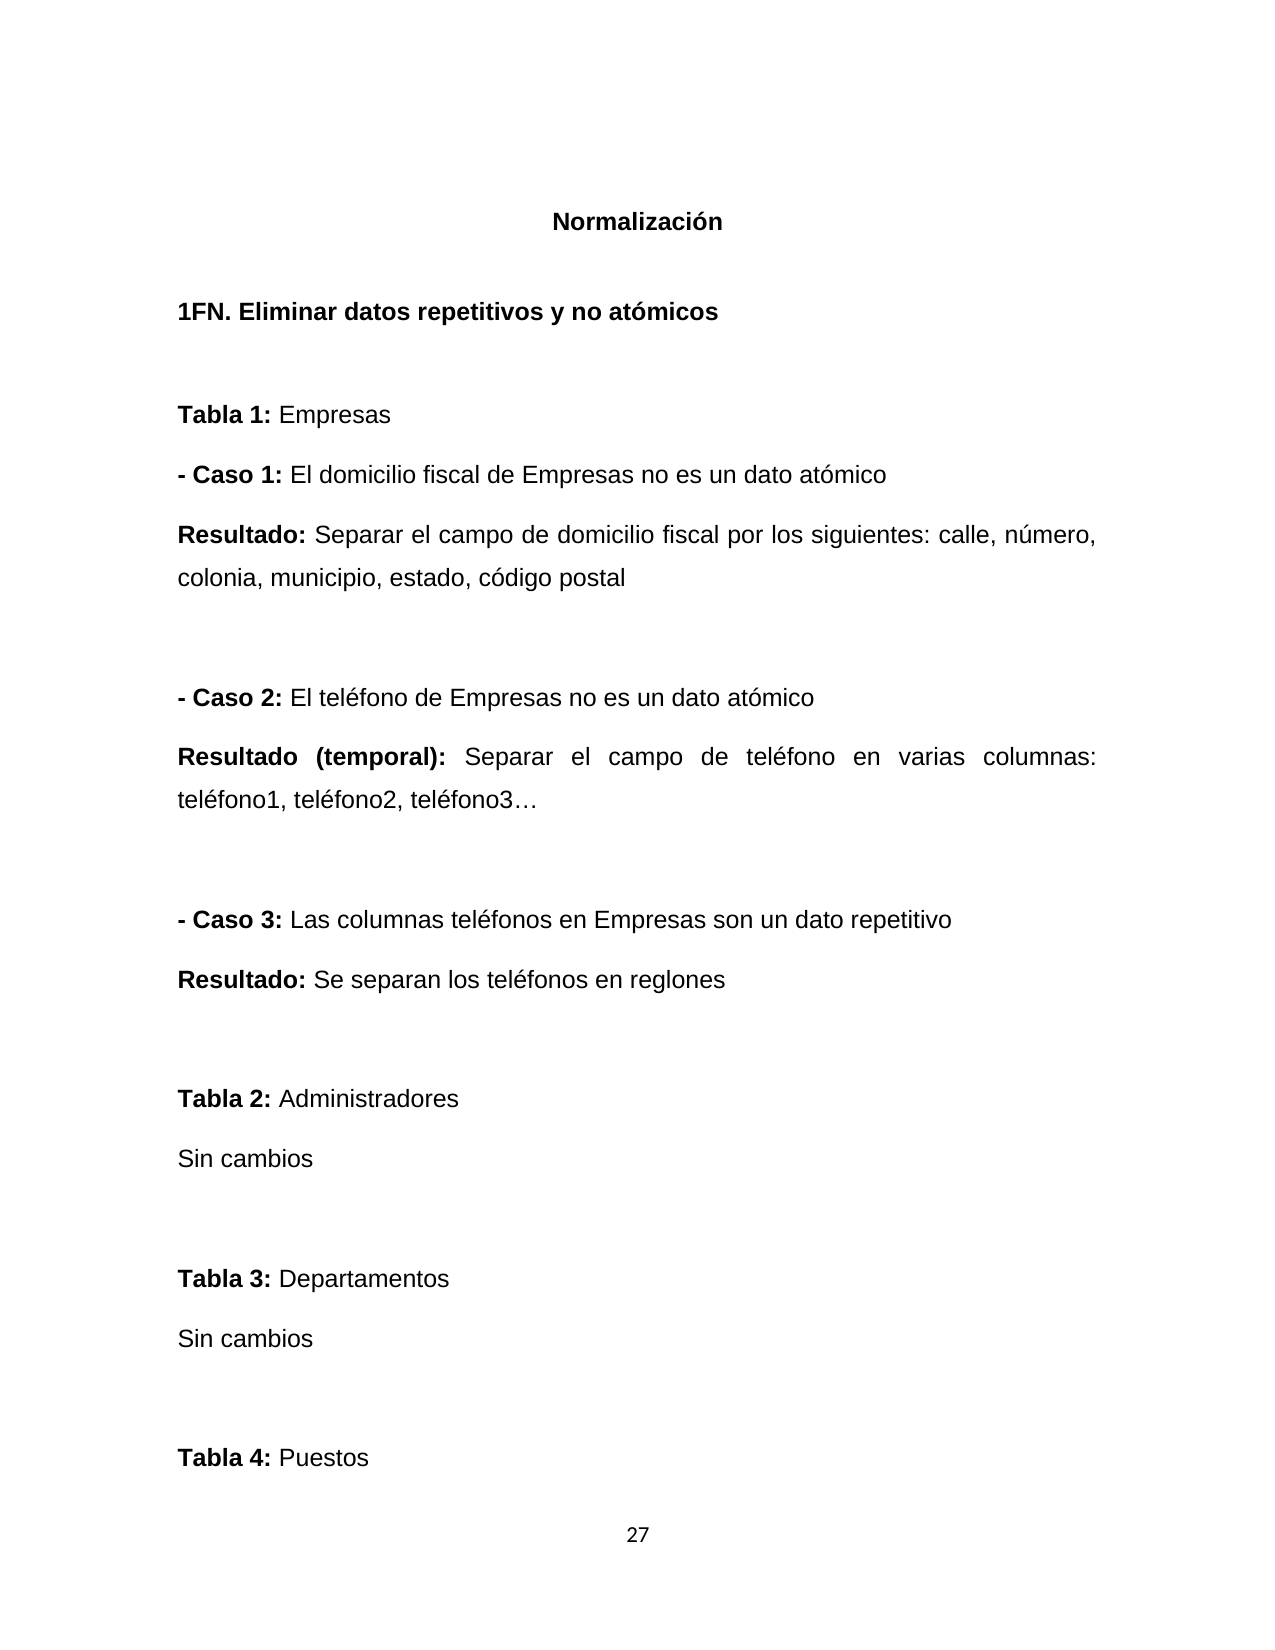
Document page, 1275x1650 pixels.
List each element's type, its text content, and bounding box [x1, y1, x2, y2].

text Tabla 3: Departamentos [177, 1264, 1098, 1293]
text Resultado (temporal): Separar el campo de teléfono en varias columnas: teléfono1, teléfono2, teléfono3… [177, 742, 1098, 814]
text Tabla 2: Administradores [177, 1084, 1098, 1113]
text Sin cambios [177, 1324, 1098, 1352]
text - Caso 2: El teléfono de Empresas no es un dato atómico [177, 683, 1098, 711]
subtitle 1FN. Eliminar datos repetitivos y no atómicos [177, 297, 1098, 326]
text Sin cambios [177, 1144, 1098, 1173]
text - Caso 1: El domicilio fiscal de Empresas no es un dato atómico [177, 460, 1098, 489]
text Tabla 1: Empresas [177, 400, 1098, 429]
text Resultado: Se separan los teléfonos en reglones [177, 965, 1098, 994]
text Resultado: Separar el campo de domicilio fiscal por los siguientes: calle, número, colonia, municipio, estado, código postal [177, 520, 1098, 592]
subtitle Normalización [177, 207, 1098, 236]
text - Caso 3: Las columnas teléfonos en Empresas son un dato repetitivo [177, 905, 1098, 934]
text Tabla 4: Puestos [177, 1443, 1098, 1472]
